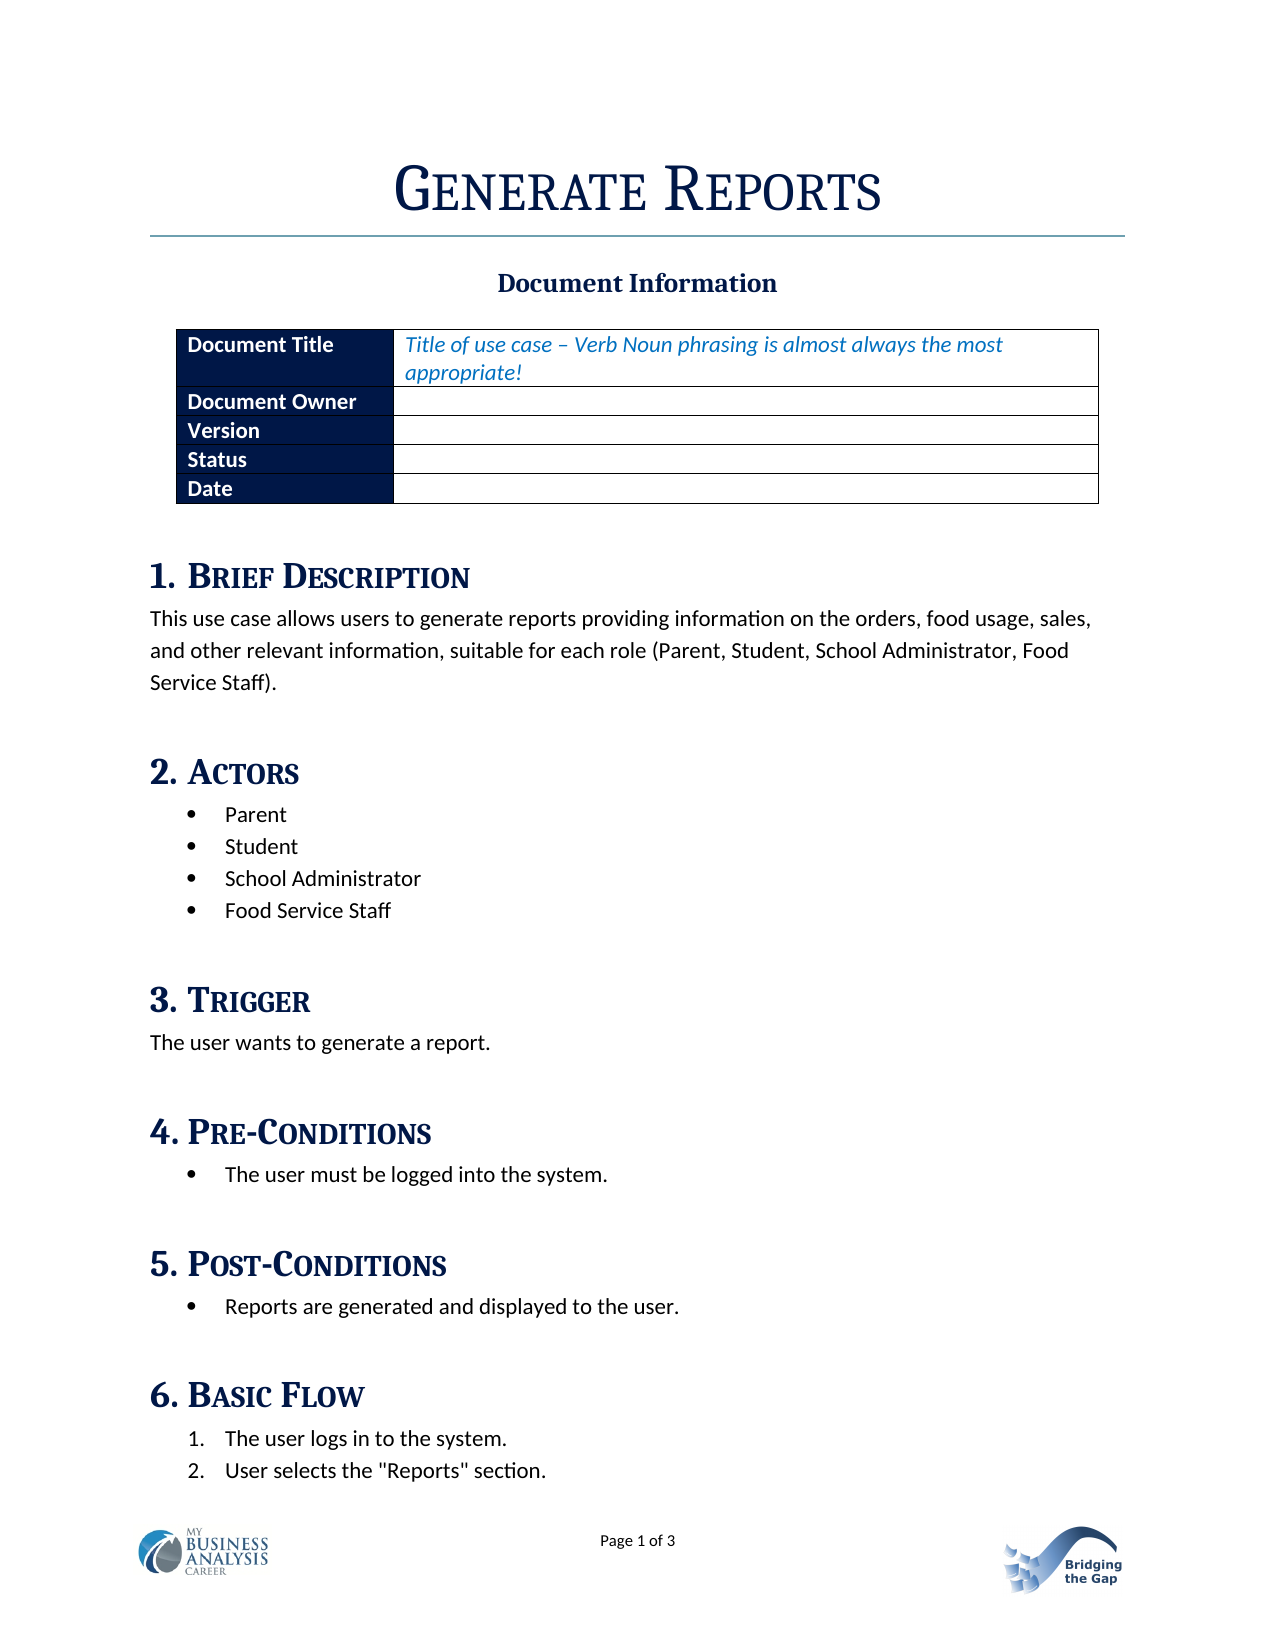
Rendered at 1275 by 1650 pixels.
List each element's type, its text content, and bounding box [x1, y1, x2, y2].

subtitle Document Information [150, 268, 1125, 299]
subtitle Basic Flow [150, 1374, 1125, 1417]
list Reports are generated and displayed to the user. [187, 1292, 1125, 1320]
table_cell Date [177, 474, 393, 503]
text The user wants to generate a report. [150, 1028, 1125, 1056]
title Generate Reports [150, 150, 1125, 235]
subtitle Pre-Conditions [150, 1111, 1125, 1154]
text This use case allows users to generate reports providing information on the orders, food usage, sales, and other relevant information, suitable for each role (Parent, Student, School Administrator, Food Service Staff). [150, 604, 1125, 696]
list Student [187, 832, 1125, 860]
list User selects the "Reports" section. [187, 1456, 1125, 1484]
table_header Document Title [177, 330, 393, 386]
subtitle Brief Description [150, 554, 1125, 597]
table_header Title of use case – Verb Noun phrasing is almost always the most appropriate! [394, 330, 1098, 386]
list Parent [187, 800, 1125, 828]
table_cell Status [177, 445, 393, 473]
picture [132, 1524, 272, 1574]
list Food Service Staff [187, 897, 1125, 924]
list School Administrator [187, 864, 1125, 892]
subtitle Actors [150, 750, 1125, 793]
table_cell Version [177, 416, 393, 444]
table_cell [394, 387, 1098, 415]
list The user logs in to the system. [187, 1424, 1125, 1452]
table_cell Document Owner [177, 387, 393, 415]
subtitle Trigger [150, 979, 1125, 1022]
table_cell [394, 416, 1098, 444]
table_cell [394, 445, 1098, 473]
list The user must be logged into the system. [187, 1160, 1125, 1188]
table_cell [394, 474, 1098, 503]
subtitle Post-Conditions [150, 1242, 1125, 1285]
picture [1001, 1525, 1124, 1597]
